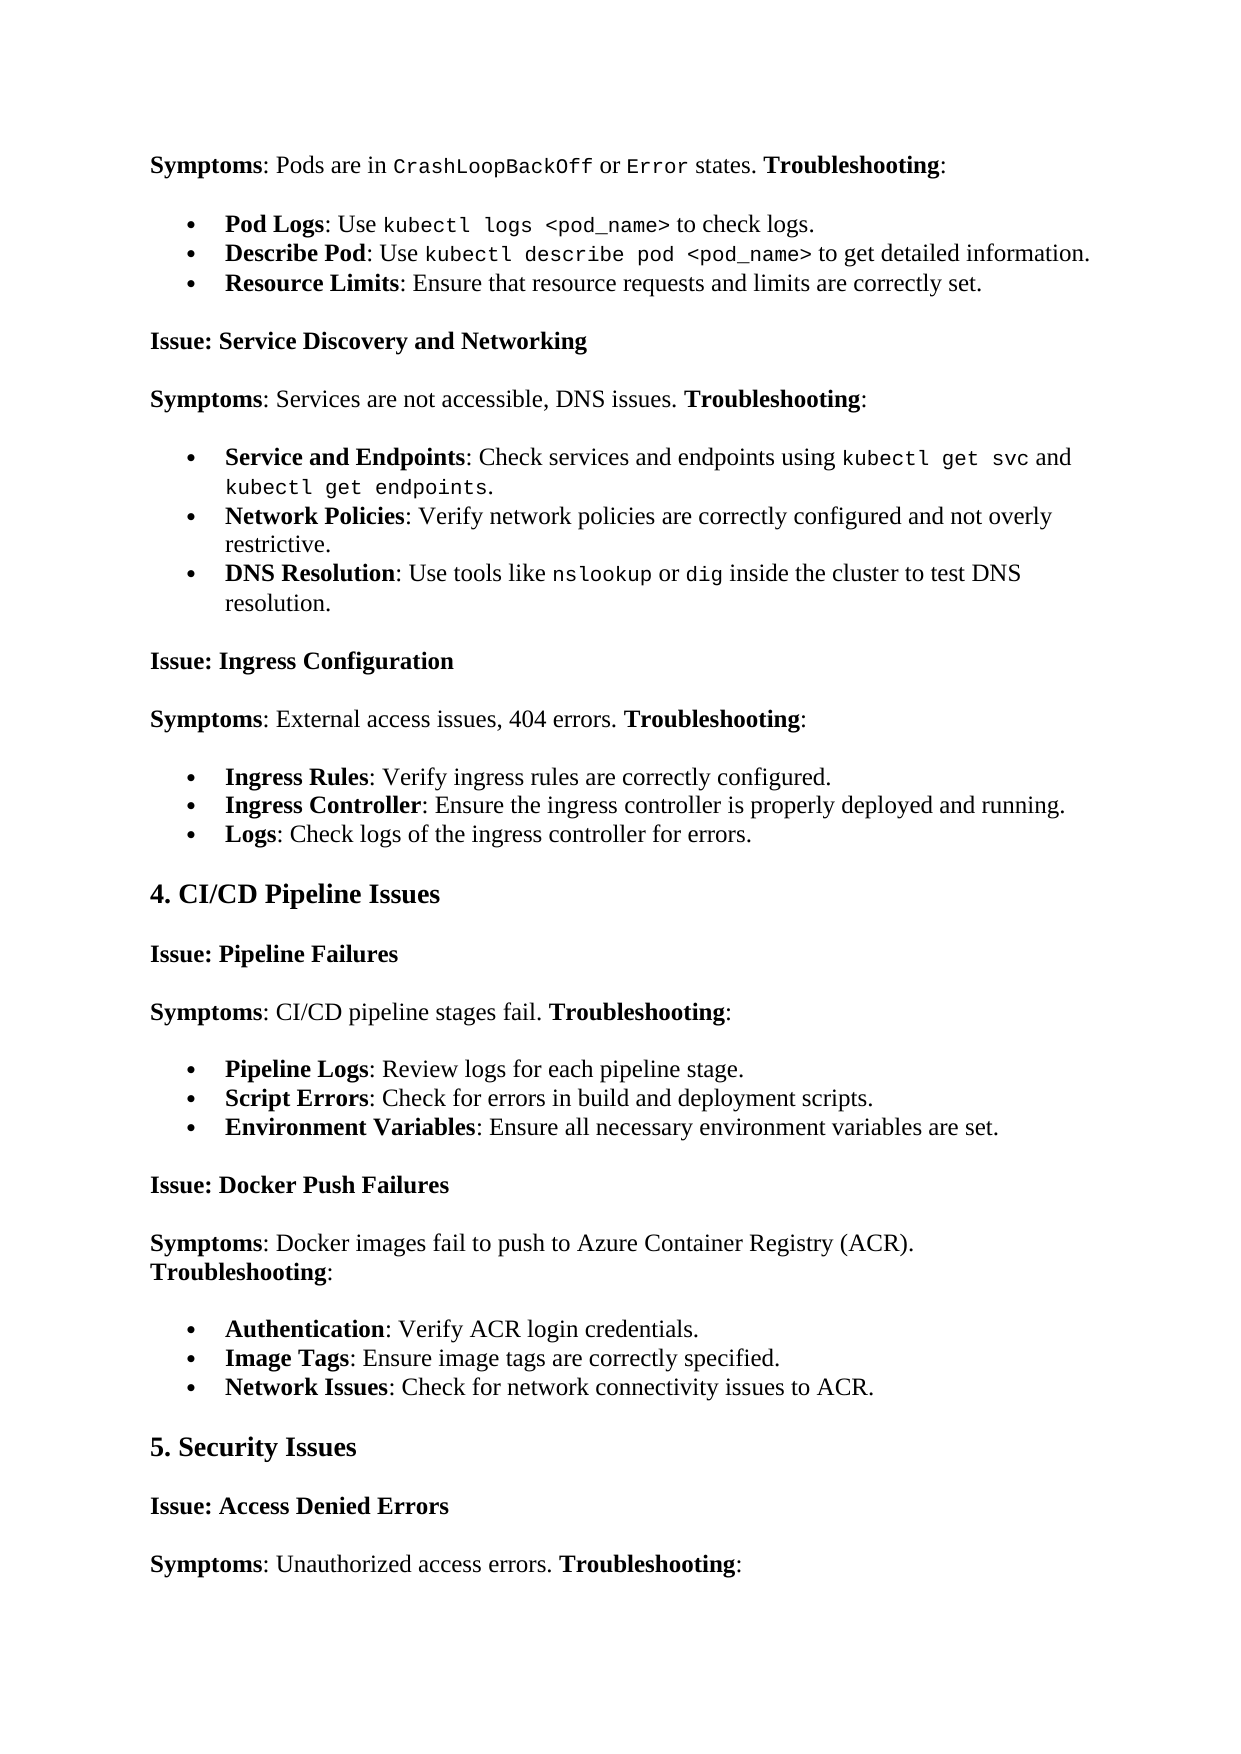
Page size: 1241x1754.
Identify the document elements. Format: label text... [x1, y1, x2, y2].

text Symptoms: Unauthorized access errors. Troubleshooting: [150, 1549, 1090, 1578]
text 5. Security Issues [150, 1430, 1090, 1462]
text Issue: Access Denied Errors [150, 1491, 1090, 1520]
list Script Errors: Check for errors in build and deployment scripts. [187, 1083, 1090, 1112]
list Describe Pod: Use kubectl describe pod <pod_name> to get detailed information. [187, 238, 1090, 268]
text Issue: Service Discovery and Networking [150, 326, 1090, 354]
text Issue: Pipeline Failures [150, 939, 1090, 967]
list Pipeline Logs: Review logs for each pipeline stage. [187, 1054, 1090, 1083]
text Issue: Ingress Configuration [150, 646, 1090, 674]
text Issue: Docker Push Failures [150, 1170, 1090, 1199]
list Pod Logs: Use kubectl logs <pod_name> to check logs. [187, 209, 1090, 238]
list DNS Resolution: Use tools like nslookup or dig inside the cluster to test DNS resolution. [187, 558, 1090, 617]
list Network Policies: Verify network policies are correctly configured and not overly restrictive. [187, 501, 1090, 558]
text Symptoms: Docker images fail to push to Azure Container Registry (ACR). Troubleshooting: [150, 1228, 1090, 1285]
list Environment Variables: Ensure all necessary environment variables are set. [187, 1112, 1090, 1141]
list Resource Limits: Ensure that resource requests and limits are correctly set. [187, 268, 1090, 297]
list Network Issues: Check for network connectivity issues to ACR. [187, 1372, 1090, 1401]
text Symptoms: Pods are in CrashLoopBackOff or Error states. Troubleshooting: [150, 150, 1090, 179]
text Symptoms: External access issues, 404 errors. Troubleshooting: [150, 704, 1090, 732]
list Logs: Check logs of the ingress controller for errors. [187, 819, 1090, 848]
list Authentication: Verify ACR login credentials. [187, 1314, 1090, 1343]
list Service and Endpoints: Check services and endpoints using kubectl get svc and kubectl get endpoints. [187, 442, 1090, 501]
text Symptoms: Services are not accessible, DNS issues. Troubleshooting: [150, 384, 1090, 412]
text 4. CI/CD Pipeline Issues [150, 877, 1090, 909]
list Ingress Controller: Ensure the ingress controller is properly deployed and running. [187, 790, 1090, 819]
list Image Tags: Ensure image tags are correctly specified. [187, 1343, 1090, 1372]
text Symptoms: CI/CD pipeline stages fail. Troubleshooting: [150, 997, 1090, 1025]
list Ingress Rules: Verify ingress rules are correctly configured. [187, 762, 1090, 790]
